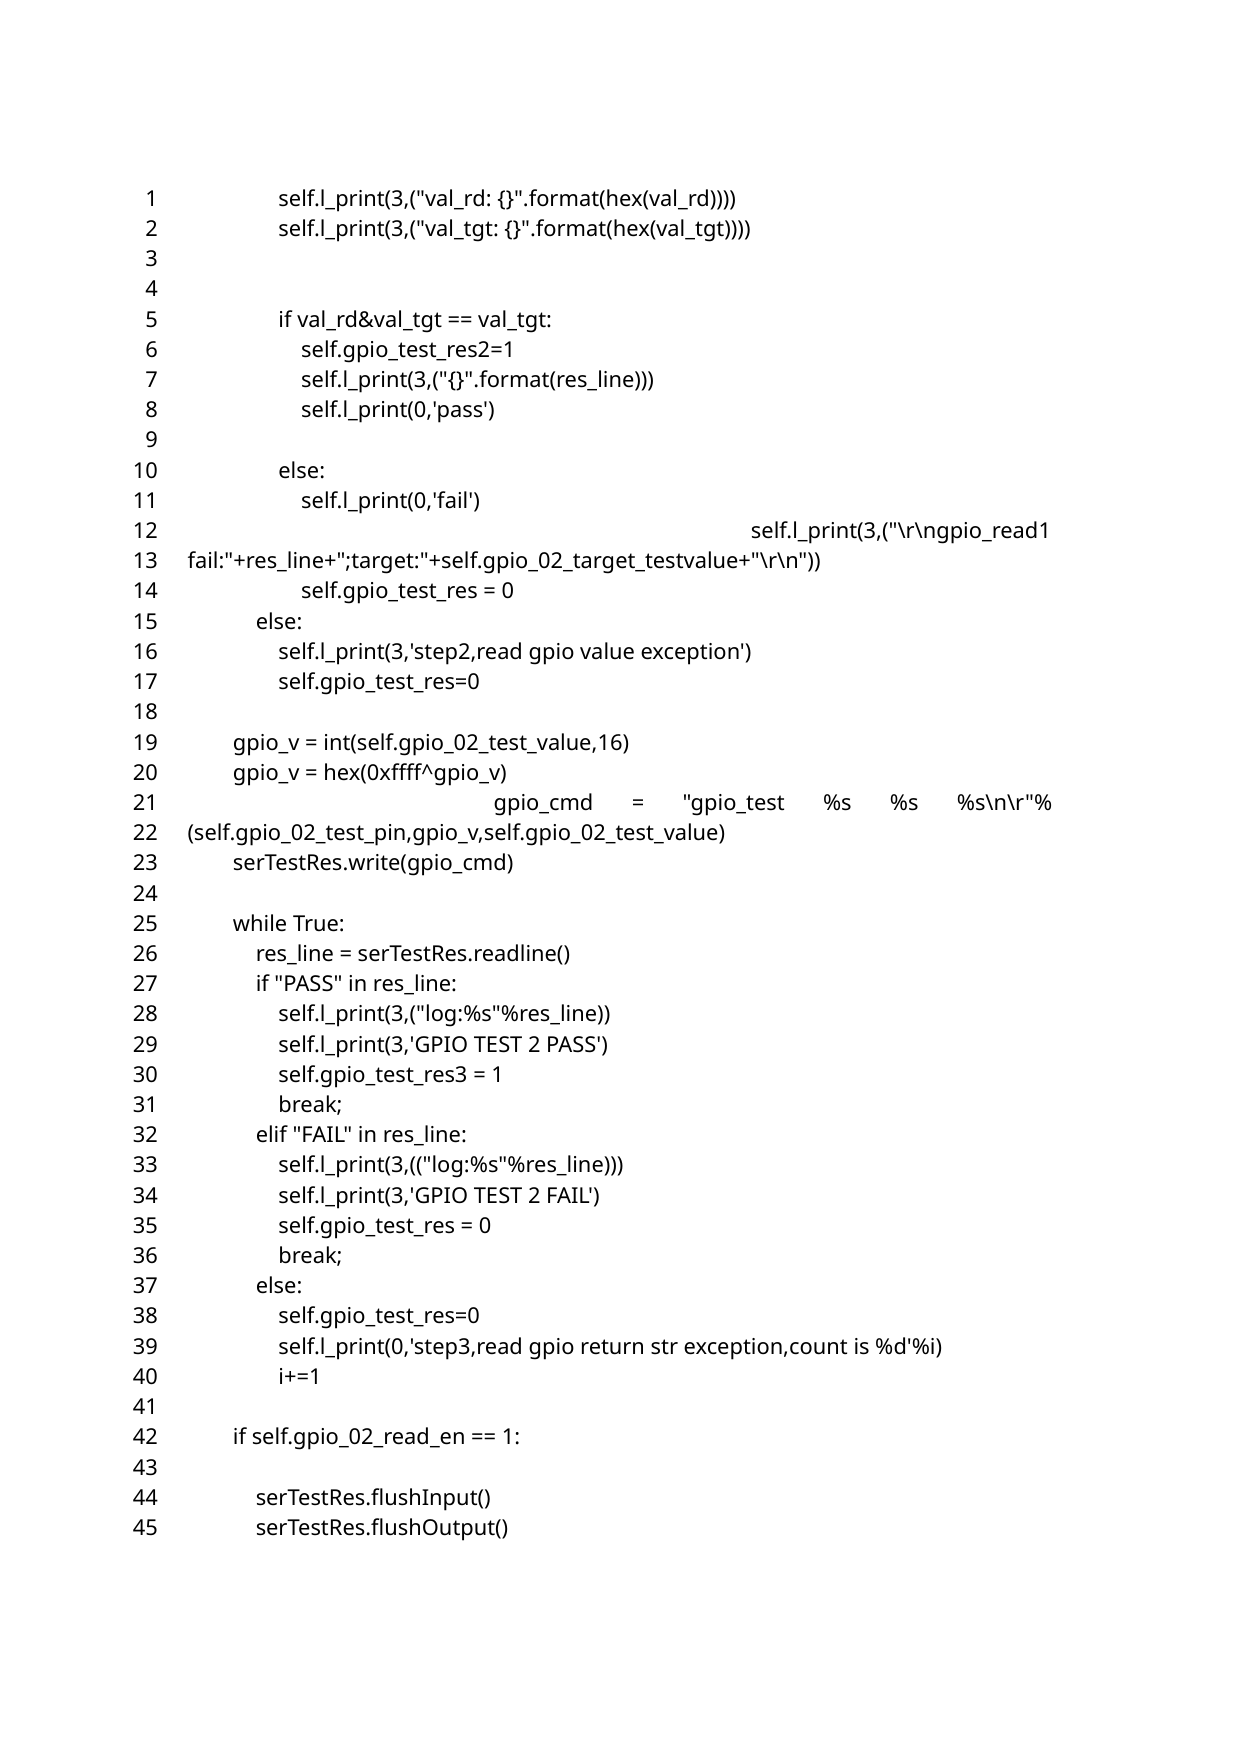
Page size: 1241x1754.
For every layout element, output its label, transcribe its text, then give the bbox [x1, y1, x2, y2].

text self.l_print(3,("{}".format(res_line))) [187, 364, 1053, 394]
text self.l_print(3,'GPIO TEST 2 PASS') [187, 1028, 1053, 1058]
text self.gpio_test_res=0 [187, 666, 1053, 696]
text self.l_print(3,("log:%s"%res_line)) [187, 998, 1053, 1028]
text break; [187, 1089, 1053, 1119]
text self.gpio_test_res3 = 1 [187, 1058, 1053, 1089]
text self.l_print(3,("val_tgt: {}".format(hex(val_tgt)))) [187, 213, 1053, 243]
text else: [187, 1270, 1053, 1300]
text break; [187, 1240, 1053, 1270]
text gpio_cmd = "gpio_test %s %s %s\n\r"%(self.gpio_02_test_pin,gpio_v,self.gpio_02_test_value) [187, 787, 1053, 847]
text self.l_print(3,("val_rd: {}".format(hex(val_rd)))) [187, 182, 1053, 213]
text self.l_print(0,'pass') [187, 394, 1053, 424]
text self.gpio_test_res = 0 [187, 575, 1053, 605]
text elif "FAIL" in res_line: [187, 1119, 1053, 1149]
text res_line = serTestRes.readline() [187, 938, 1053, 968]
text self.gpio_test_res2=1 [187, 333, 1053, 364]
text gpio_v = int(self.gpio_02_test_value,16) [187, 726, 1053, 756]
text if "PASS" in res_line: [187, 968, 1053, 998]
text i+=1 [187, 1361, 1053, 1391]
text else: [187, 454, 1053, 484]
text self.gpio_test_res = 0 [187, 1209, 1053, 1240]
text self.l_print(0,'step3,read gpio return str exception,count is %d'%i) [187, 1330, 1053, 1361]
text if val_rd&val_tgt == val_tgt: [187, 303, 1053, 333]
text self.l_print(3,'GPIO TEST 2 FAIL') [187, 1179, 1053, 1209]
text while True: [187, 907, 1053, 938]
text self.l_print(0,'fail') [187, 484, 1053, 515]
text serTestRes.flushInput() [187, 1481, 1053, 1512]
text else: [187, 605, 1053, 636]
text if self.gpio_02_read_en == 1: [187, 1421, 1053, 1451]
text self.l_print(3,(("log:%s"%res_line))) [187, 1149, 1053, 1179]
text serTestRes.flushOutput() [187, 1512, 1053, 1542]
text serTestRes.write(gpio_cmd) [187, 847, 1053, 877]
text self.gpio_test_res=0 [187, 1300, 1053, 1330]
text self.l_print(3,'step2,read gpio value exception') [187, 636, 1053, 666]
text self.l_print(3,("\r\ngpio_read1 fail:"+res_line+";target:"+self.gpio_02_target_testvalue+"\r\n")) [187, 515, 1053, 575]
text gpio_v = hex(0xffff^gpio_v) [187, 756, 1053, 787]
